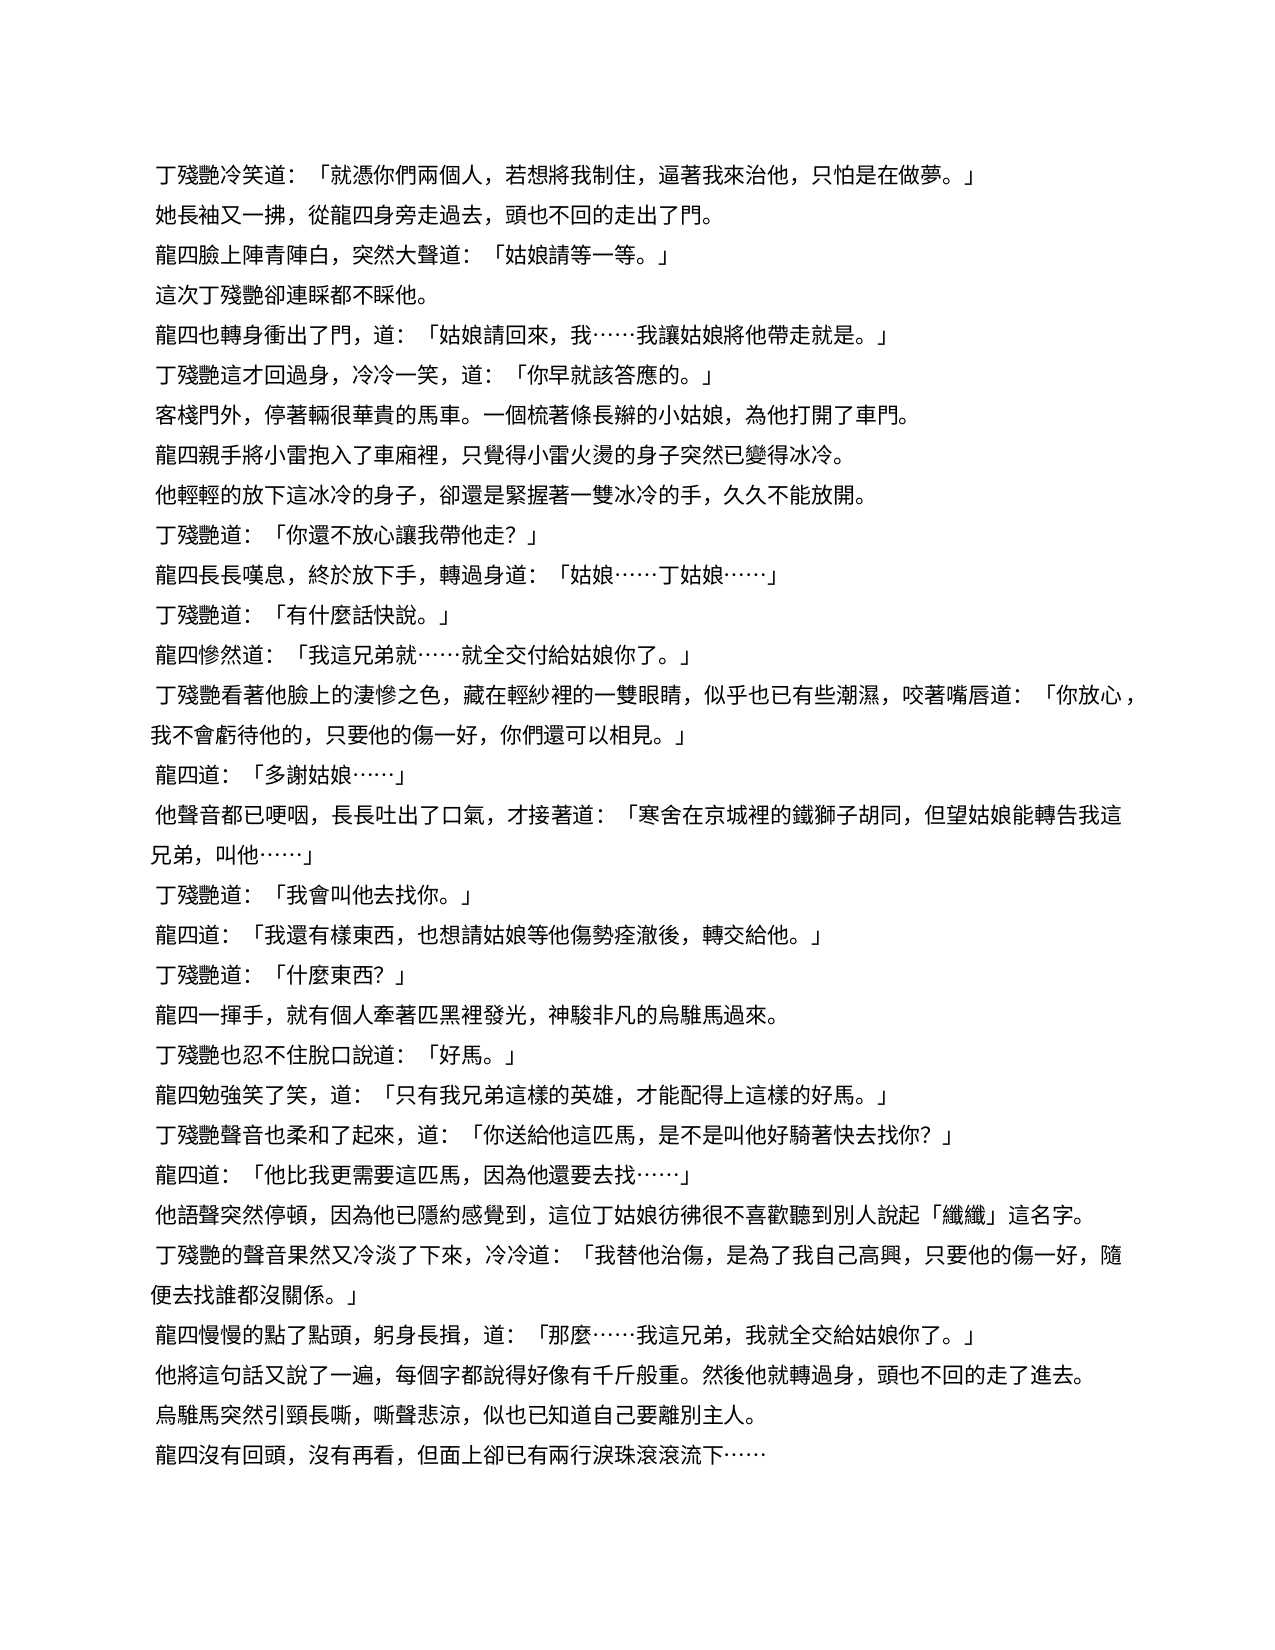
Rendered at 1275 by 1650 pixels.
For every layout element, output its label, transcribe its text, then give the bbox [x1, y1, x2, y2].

text 龍四長長嘆息，終於放下手，轉過身道：「姑娘……丁姑娘……」 [150, 550, 1125, 590]
text 他語聲突然停頓，因為他已隱約感覺到，這位丁姑娘彷彿很不喜歡聽到別人說起「纖纖」這名字。 [150, 1190, 1125, 1230]
text 他將這句話又說了一遍，每個字都說得好像有千斤般重。然後他就轉過身，頭也不回的走了進去。 [150, 1350, 1125, 1390]
text 龍四也轉身衝出了門，道：「姑娘請回來，我……我讓姑娘將他帶走就是。」 [150, 310, 1125, 350]
text 丁殘艷道：「什麼東西？」 [150, 950, 1125, 990]
text 丁殘艷的聲音果然又冷淡了下來，冷冷道：「我替他治傷，是為了我自己高興，只要他的傷一好，隨便去找誰都沒關係。」 [150, 1230, 1125, 1310]
text 丁殘艷也忍不住脫口說道：「好馬。」 [150, 1030, 1125, 1070]
text 丁殘艷道：「你還不放心讓我帶他走？」 [150, 510, 1125, 550]
text 丁殘艷道：「我會叫他去找你。」 [150, 870, 1125, 910]
text 他聲音都已哽咽，長長吐出了口氣，才接著道：「寒舍在京城裡的鐵獅子胡同，但望姑娘能轉告我這兄弟，叫他……」 [150, 790, 1125, 870]
text 龍四沒有回頭，沒有再看，但面上卻已有兩行淚珠滾滾流下…… [150, 1430, 1125, 1470]
text 這次丁殘艷卻連睬都不睬他。 [150, 270, 1125, 310]
text 她長袖又一拂，從龍四身旁走過去，頭也不回的走出了門。 [150, 190, 1125, 230]
text 龍四一揮手，就有個人牽著匹黑裡發光，神駿非凡的烏騅馬過來。 [150, 990, 1125, 1030]
text 丁殘艷這才回過身，冷冷一笑，道：「你早就該答應的。」 [150, 350, 1125, 390]
text 龍四勉強笑了笑，道：「只有我兄弟這樣的英雄，才能配得上這樣的好馬。」 [150, 1070, 1125, 1110]
text 龍四慢慢的點了點頭，躬身長揖，道：「那麼……我這兄弟，我就全交給姑娘你了。」 [150, 1310, 1125, 1350]
text 他輕輕的放下這冰冷的身子，卻還是緊握著一雙冰冷的手，久久不能放開。 [150, 470, 1125, 510]
text 龍四道：「多謝姑娘……」 [150, 750, 1125, 790]
text 客棧門外，停著輛很華貴的馬車。一個梳著條長辮的小姑娘，為他打開了車門。 [150, 390, 1125, 430]
text 烏騅馬突然引頸長嘶，嘶聲悲涼，似也已知道自己要離別主人。 [150, 1390, 1125, 1430]
text 丁殘艷冷笑道：「就憑你們兩個人，若想將我制住，逼著我來治他，只怕是在做夢。」 [150, 150, 1125, 190]
text 丁殘艷道：「有什麼話快說。」 [150, 590, 1125, 630]
text 龍四臉上陣青陣白，突然大聲道：「姑娘請等一等。」 [150, 230, 1125, 270]
text 龍四道：「他比我更需要這匹馬，因為他還要去找……」 [150, 1150, 1125, 1190]
text 龍四道：「我還有樣東西，也想請姑娘等他傷勢痊澈後，轉交給他。」 [150, 910, 1125, 950]
text 龍四慘然道：「我這兄弟就……就全交付給姑娘你了。」 [150, 630, 1125, 670]
text 龍四親手將小雷抱入了車廂裡，只覺得小雷火燙的身子突然已變得冰冷。 [150, 430, 1125, 470]
text 丁殘艷聲音也柔和了起來，道：「你送給他這匹馬，是不是叫他好騎著快去找你？」 [150, 1110, 1125, 1150]
text 丁殘艷看著他臉上的淒慘之色，藏在輕紗裡的一雙眼睛，似乎也已有些潮濕，咬著嘴唇道：「你放心，我不會虧待他的，只要他的傷一好，你們還可以相見。」 [150, 670, 1125, 750]
